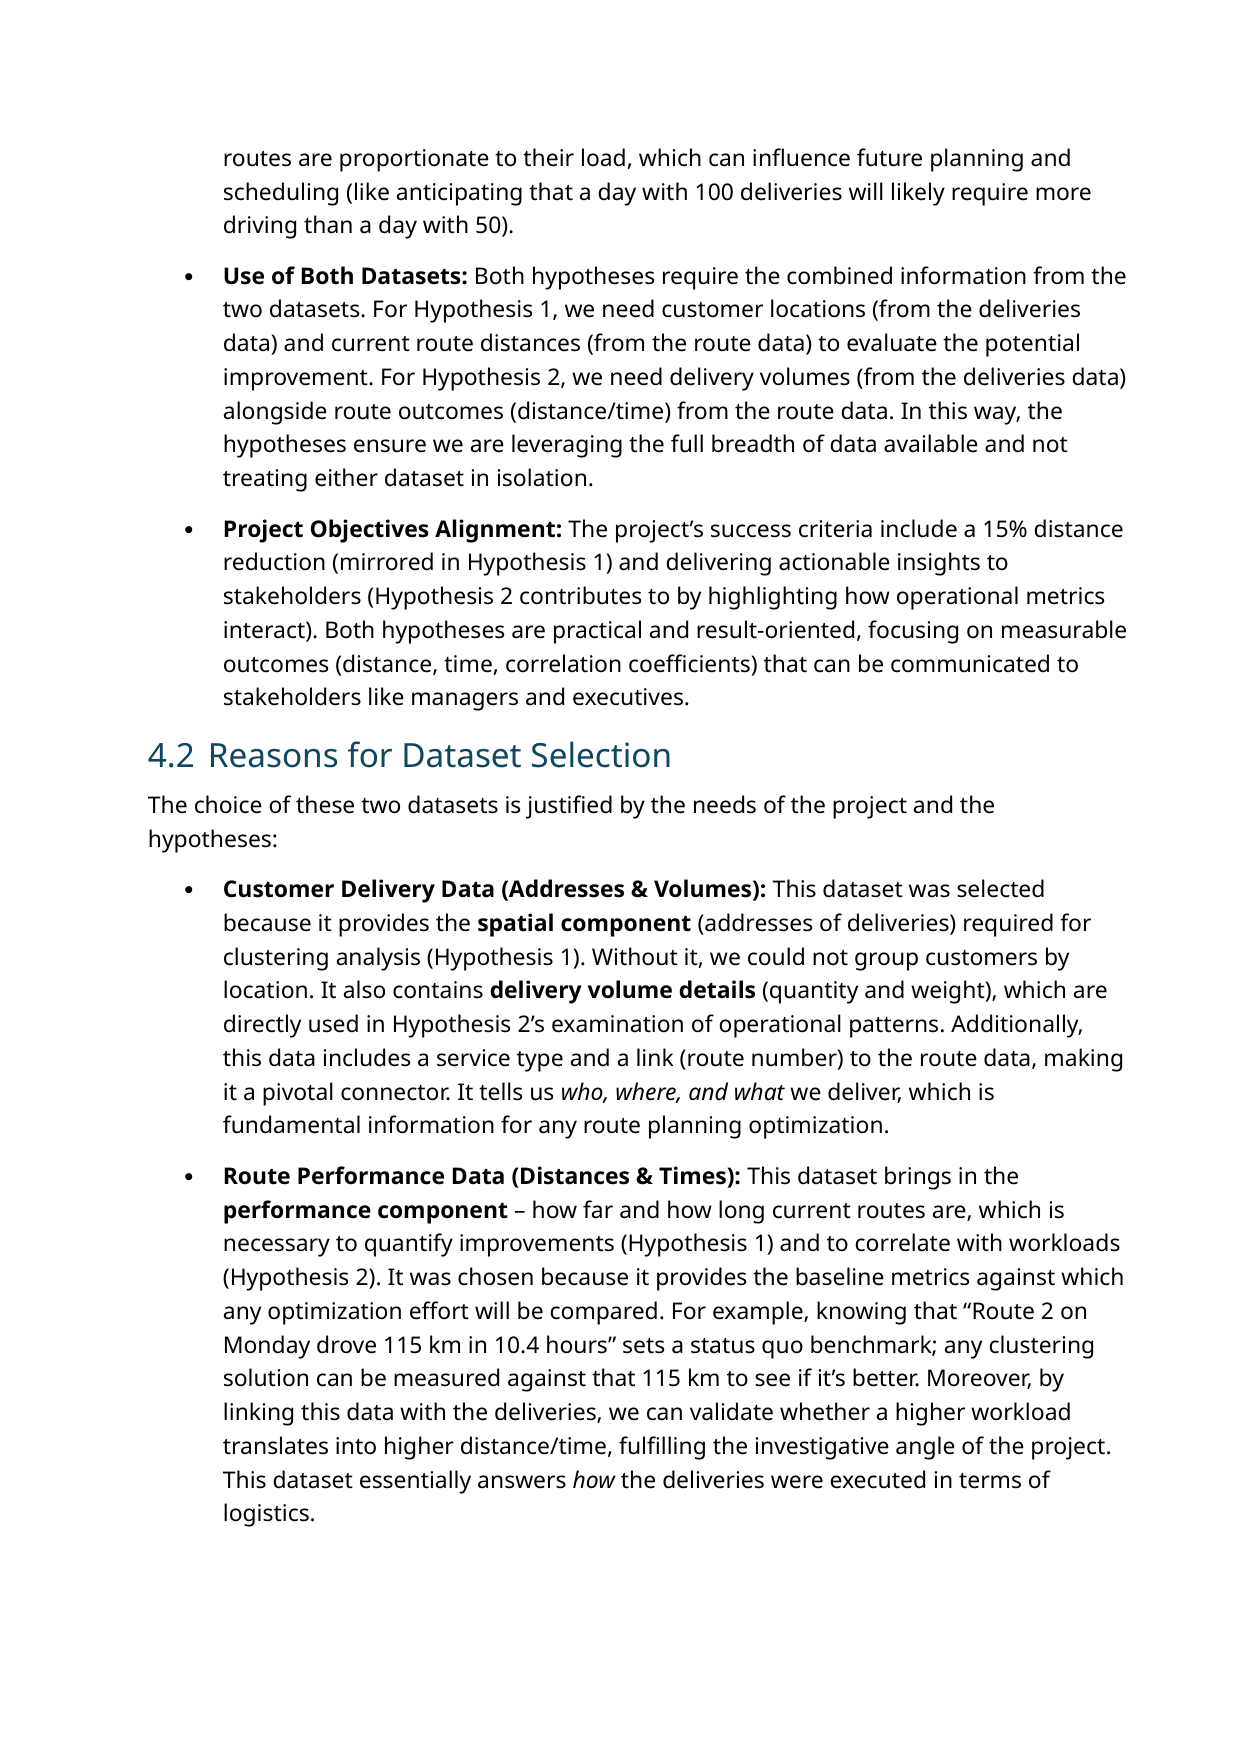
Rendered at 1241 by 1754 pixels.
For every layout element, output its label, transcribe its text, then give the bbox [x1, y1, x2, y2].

list Customer Delivery Data (Addresses & Volumes): This dataset was selected because it provides the spatial component (addresses of deliveries) required for clustering analysis (Hypothesis 1). Without it, we could not group customers by location. It also contains delivery volume details (quantity and weight), which are directly used in Hypothesis 2’s examination of operational patterns. Additionally, this data includes a service type and a link (route number) to the route data, making it a pivotal connector. It tells us who, where, and what we deliver, which is fundamental information for any route planning optimization. [185, 873, 1128, 1141]
list Route Performance Data (Distances & Times): This dataset brings in the performance component – how far and how long current routes are, which is necessary to quantify improvements (Hypothesis 1) and to correlate with workloads (Hypothesis 2). It was chosen because it provides the baseline metrics against which any optimization effort will be compared. For example, knowing that “Route 2 on Monday drove 115 km in 10.4 hours” sets a status quo benchmark; any clustering solution can be measured against that 115 km to see if it’s better. Moreover, by linking this data with the deliveries, we can validate whether a higher workload translates into higher distance/time, fulfilling the investigative angle of the project. This dataset essentially answers how the deliveries were executed in terms of logistics. [185, 1160, 1128, 1529]
list Use of Both Datasets: Both hypotheses require the combined information from the two datasets. For Hypothesis 1, we need customer locations (from the deliveries data) and current route distances (from the route data) to evaluate the potential improvement. For Hypothesis 2, we need delivery volumes (from the deliveries data) alongside route outcomes (distance/time) from the route data. In this way, the hypotheses ensure we are leveraging the full breadth of data available and not treating either dataset in isolation. [185, 260, 1128, 493]
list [185, 142, 1128, 241]
list Project Objectives Alignment: The project’s success criteria include a 15% distance reduction (mirrored in Hypothesis 1) and delivering actionable insights to stakeholders (Hypothesis 2 contributes to by highlighting how operational metrics interact). Both hypotheses are practical and result-oriented, focusing on measurable outcomes (distance, time, correlation coefficients) that can be communicated to stakeholders like managers and executives. [185, 513, 1128, 713]
text The choice of these two datasets is justified by the needs of the project and the hypotheses: [148, 789, 1128, 854]
subtitle Reasons for Dataset Selection [148, 732, 1128, 777]
